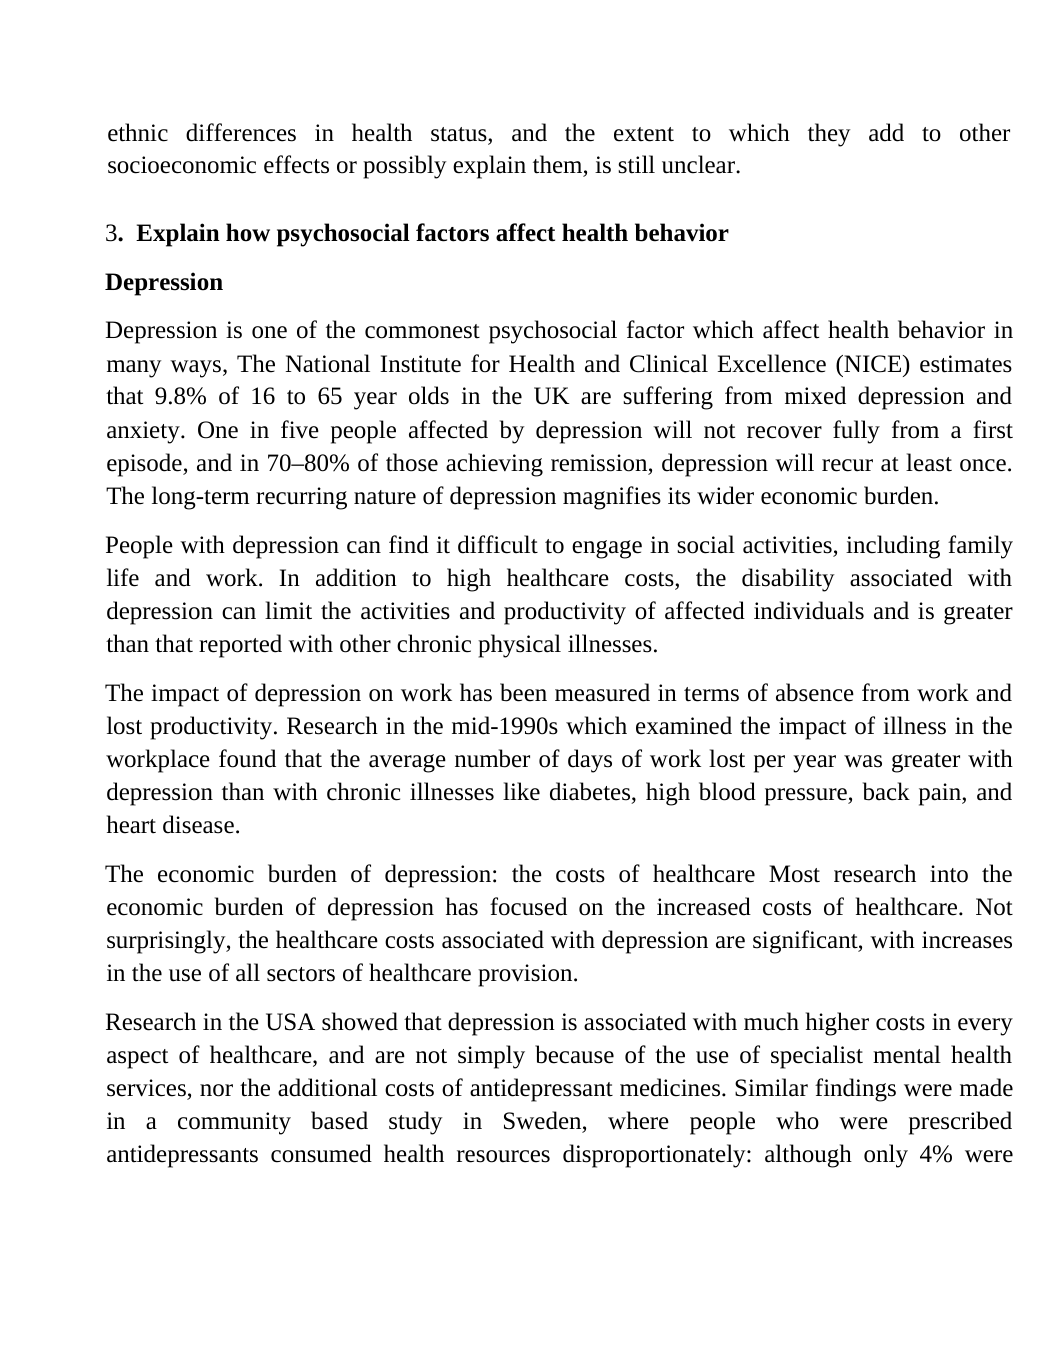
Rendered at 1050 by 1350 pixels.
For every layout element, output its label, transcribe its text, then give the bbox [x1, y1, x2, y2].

text 3. Explain how psychosocial factors affect health behavior [105, 218, 1014, 246]
text Depression is one of the commonest psychosocial factor which affect health behavior in many ways, The National Institute for Health and Clinical Excellence (NICE) estimates that 9.8% of 16 to 65 year olds in the UK are suffering from mixed depression and anxiety. One in five people affected by depression will not recover fully from a first episode, and in 70–80% of those achieving remission, depression will recur at least once. The long-term recurring nature of depression magnifies its wider economic burden. [105, 316, 1014, 509]
text Depression [105, 267, 1014, 295]
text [107, 118, 1012, 179]
text People with depression can find it difficult to engage in social activities, including family life and work. In addition to high healthcare costs, the disability associated with depression can limit the activities and productivity of affected individuals and is greater than that reported with other chronic physical illnesses. [105, 530, 1014, 657]
text The economic burden of depression: the costs of healthcare Most research into the economic burden of depression has focused on the increased costs of healthcare. Not surprisingly, the healthcare costs associated with depression are significant, with increases in the use of all sectors of healthcare provision. [105, 859, 1014, 987]
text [105, 1007, 1014, 1168]
text The impact of depression on work has been measured in terms of absence from work and lost productivity. Research in the mid-1990s which examined the impact of illness in the workplace found that the average number of days of work lost per year was greater with depression than with chronic illnesses like diabetes, high blood pressure, back pain, and heart disease. [105, 678, 1014, 838]
